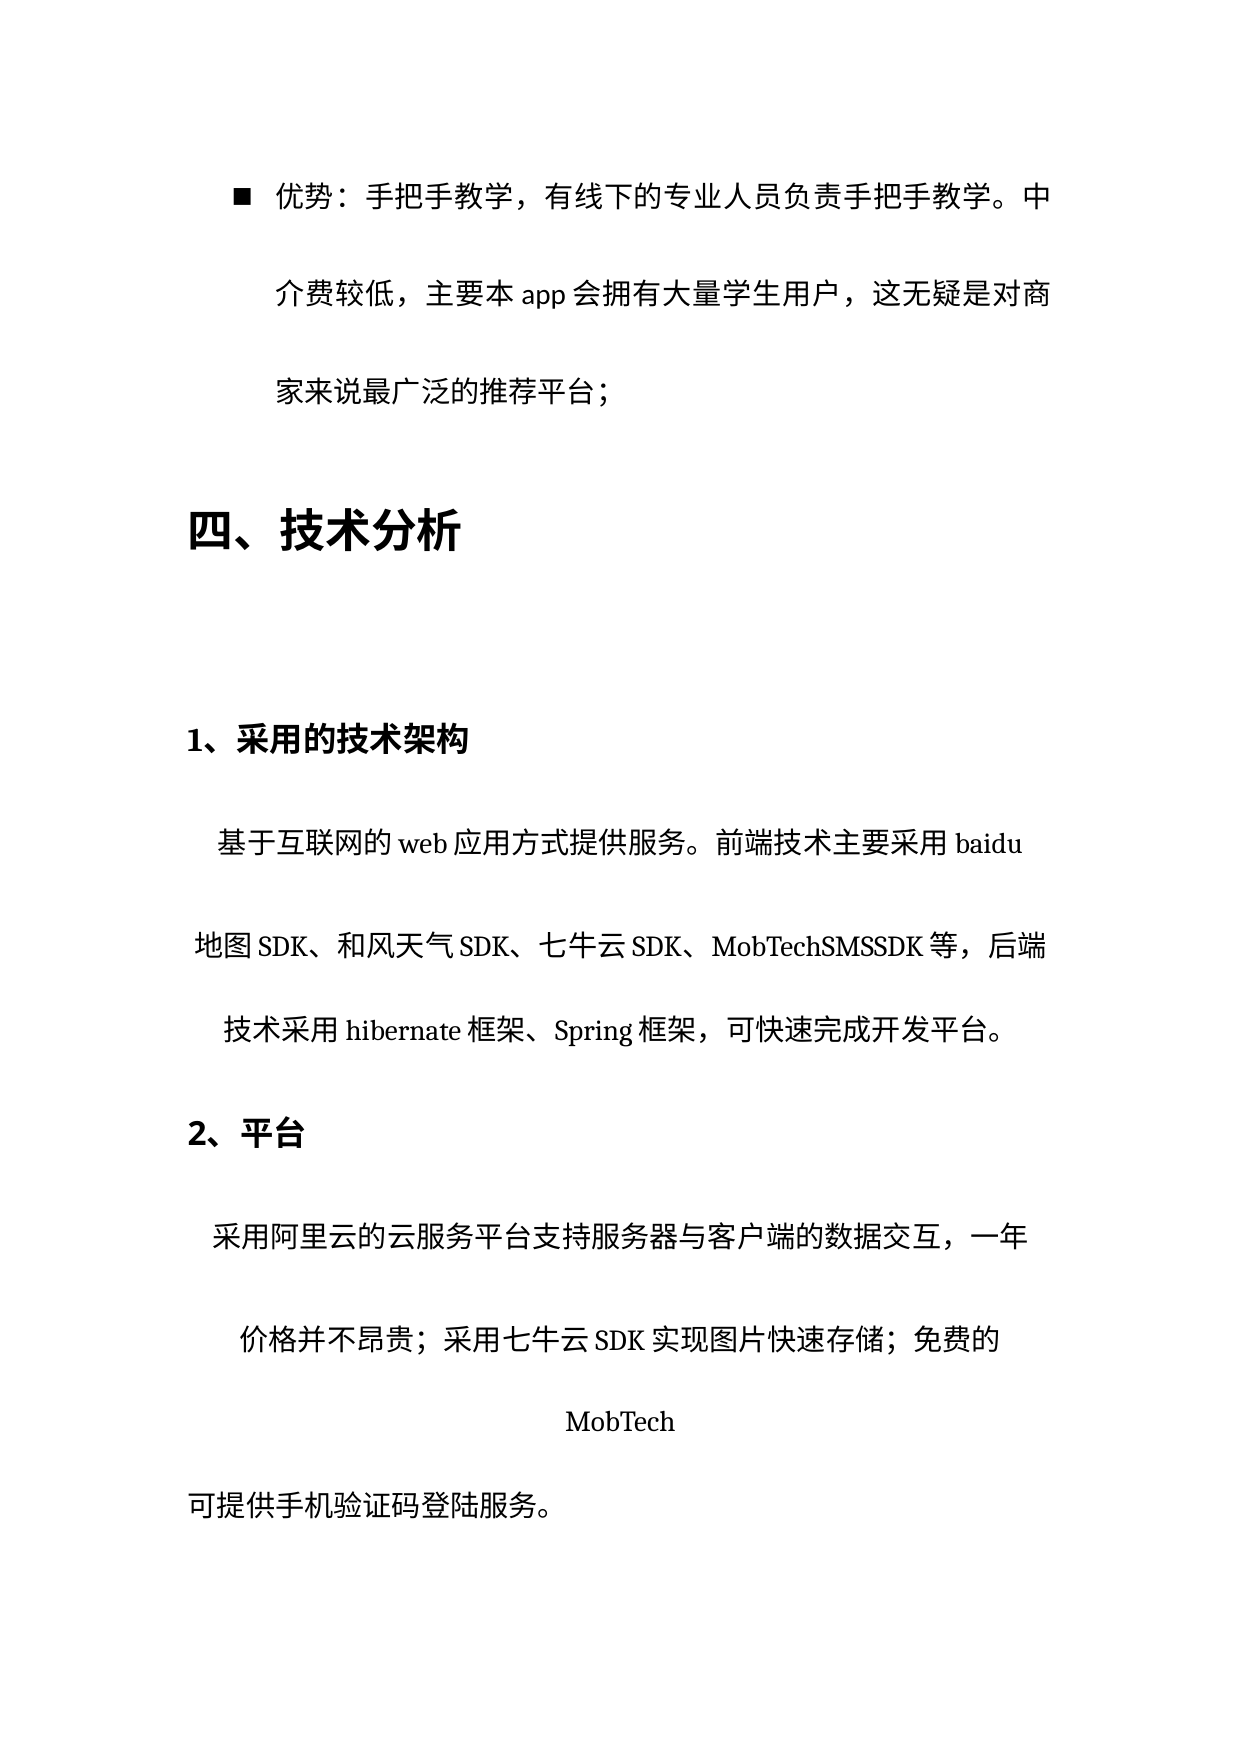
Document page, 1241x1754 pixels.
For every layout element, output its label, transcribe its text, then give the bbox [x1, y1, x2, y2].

subtitle 价格并不昂贵；采用七牛云SDK实现图片快速存储；免费的MobTech [187, 1305, 1053, 1454]
subtitle 四、技术分析 [187, 478, 1053, 576]
list 优势：手把手教学，有线下的专业人员负责手把手教学。中介费较低，主要本app会拥有大量学生用户，这无疑是对商家来说最广泛的推荐平台； [231, 162, 1053, 422]
subtitle 2、平台 [187, 1098, 1053, 1163]
subtitle 基于互联网的web应用方式提供服务。前端技术主要采用baidu [187, 808, 1053, 873]
subtitle 采用阿里云的云服务平台支持服务器与客户端的数据交互，一年 [187, 1202, 1053, 1267]
subtitle 地图SDK、和风天气SDK、七牛云SDK、MobTechSMSSDK等，后端技术采用hibernate框架、Spring框架，可快速完成开发平台。 [187, 911, 1053, 1060]
text 可提供手机验证码登陆服务。 [187, 1471, 1053, 1536]
subtitle 1、采用的技术架构 [187, 704, 1053, 769]
